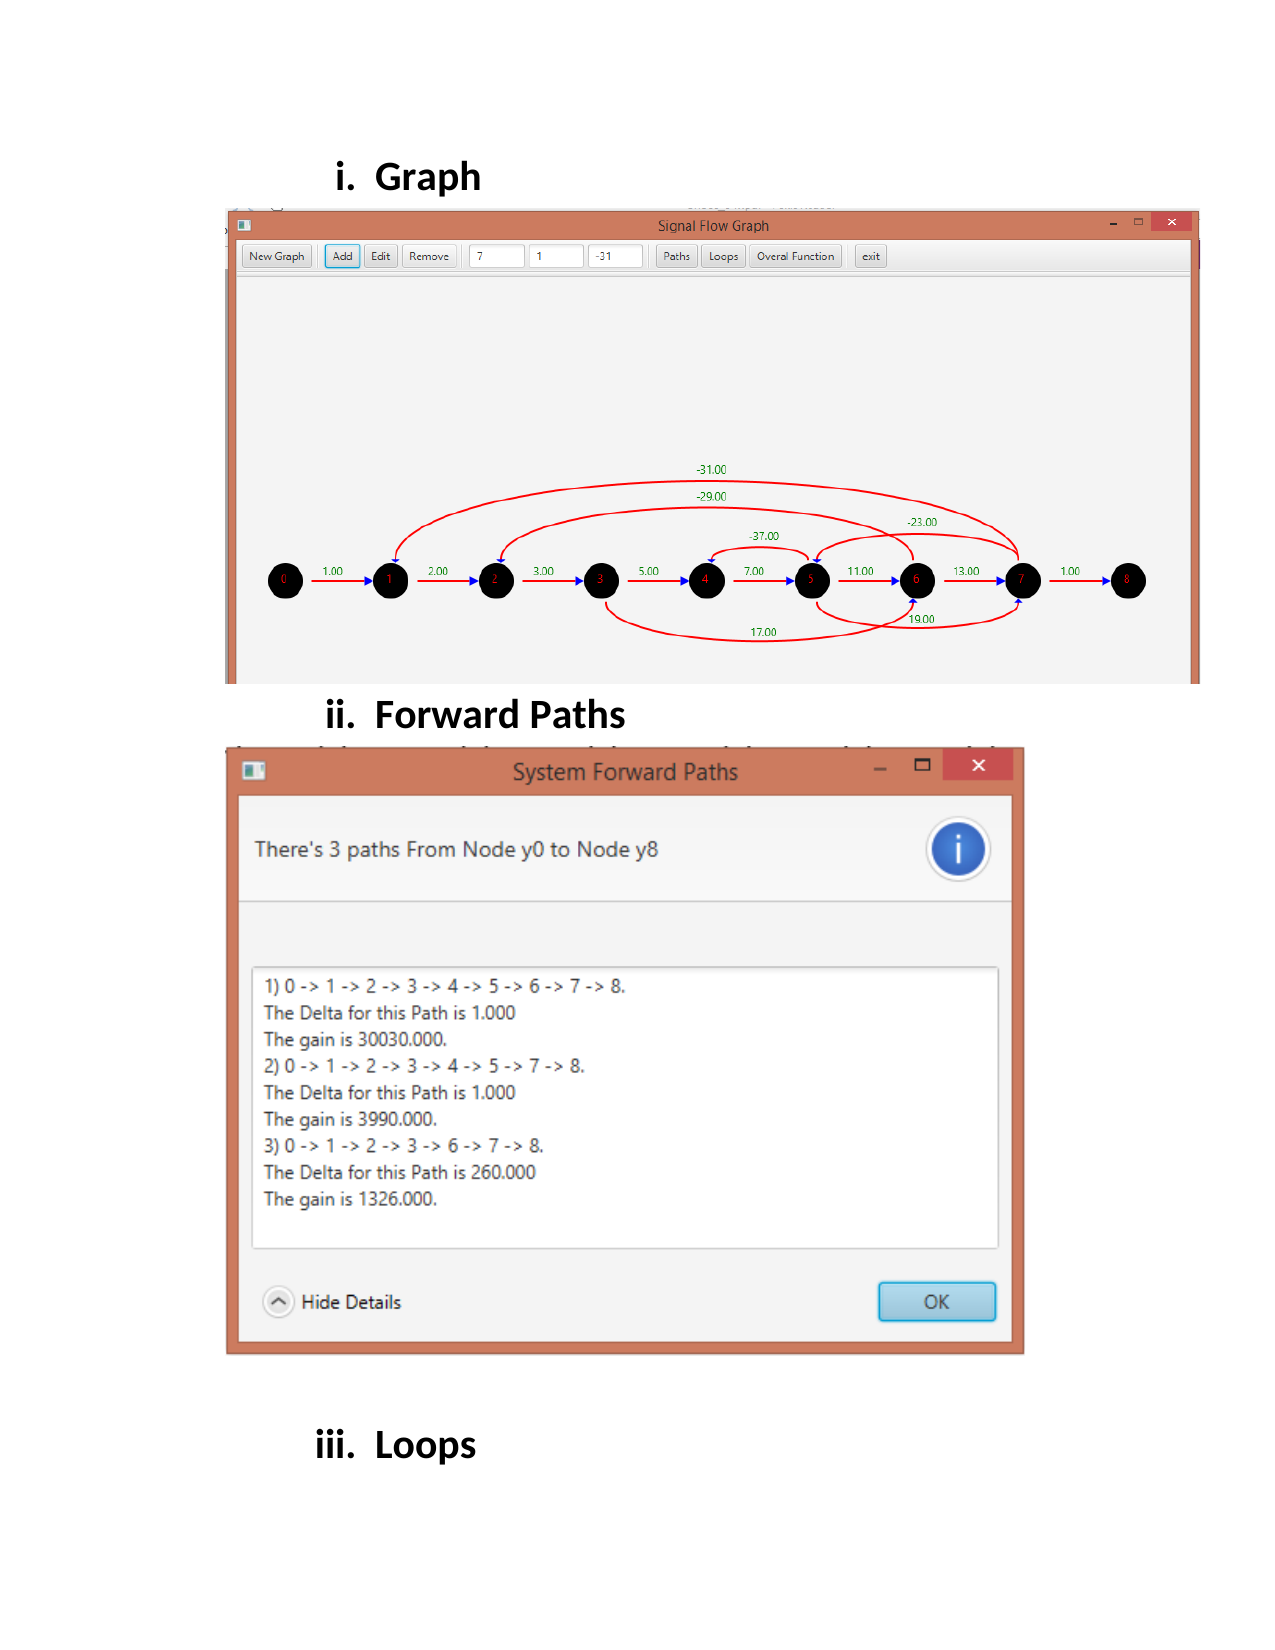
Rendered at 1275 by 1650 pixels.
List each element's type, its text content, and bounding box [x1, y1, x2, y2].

picture [225, 208, 1200, 684]
list Graph [356, 150, 1125, 201]
list Loops [356, 1418, 1125, 1469]
list Forward Paths [356, 688, 1125, 739]
picture [225, 746, 1025, 1356]
